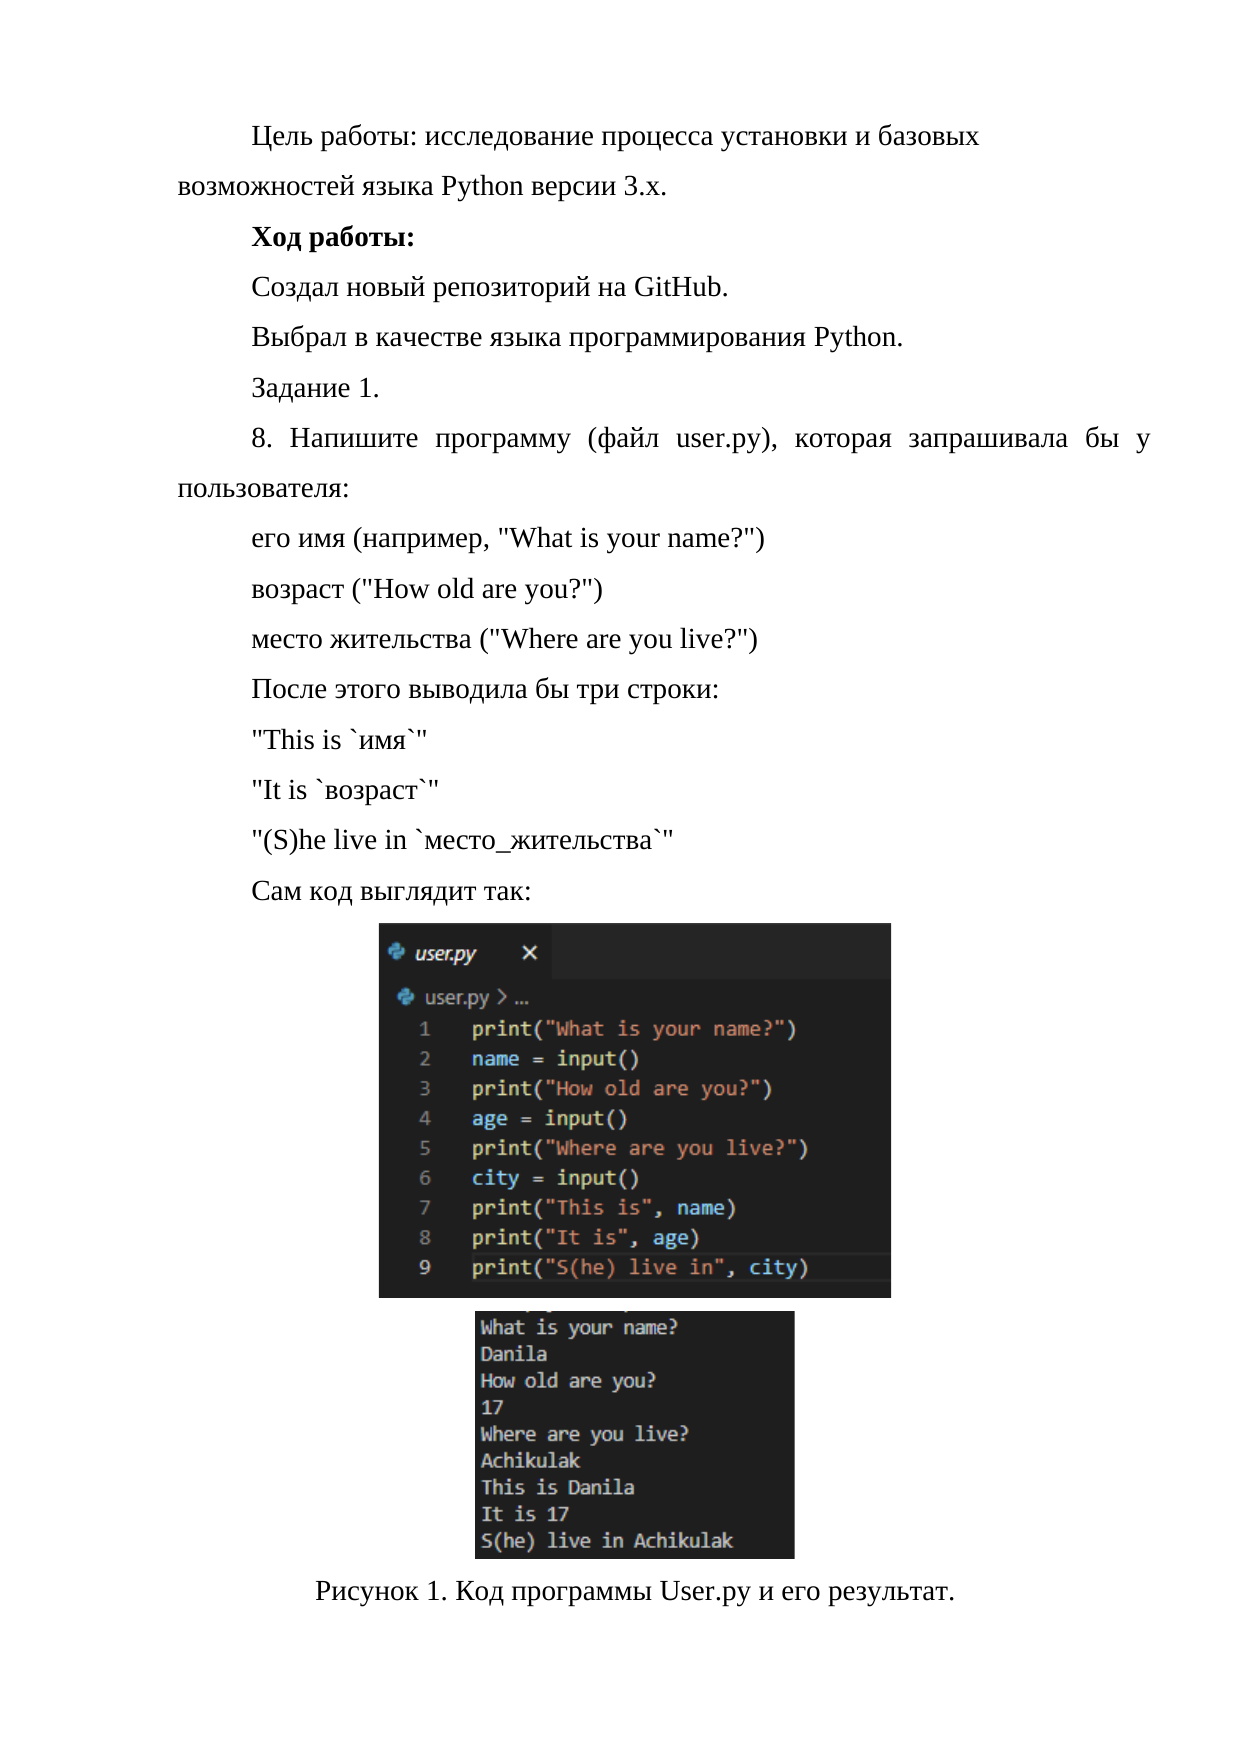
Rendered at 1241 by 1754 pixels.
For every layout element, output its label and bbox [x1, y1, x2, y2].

picture [378, 923, 892, 1298]
picture [475, 1311, 795, 1559]
